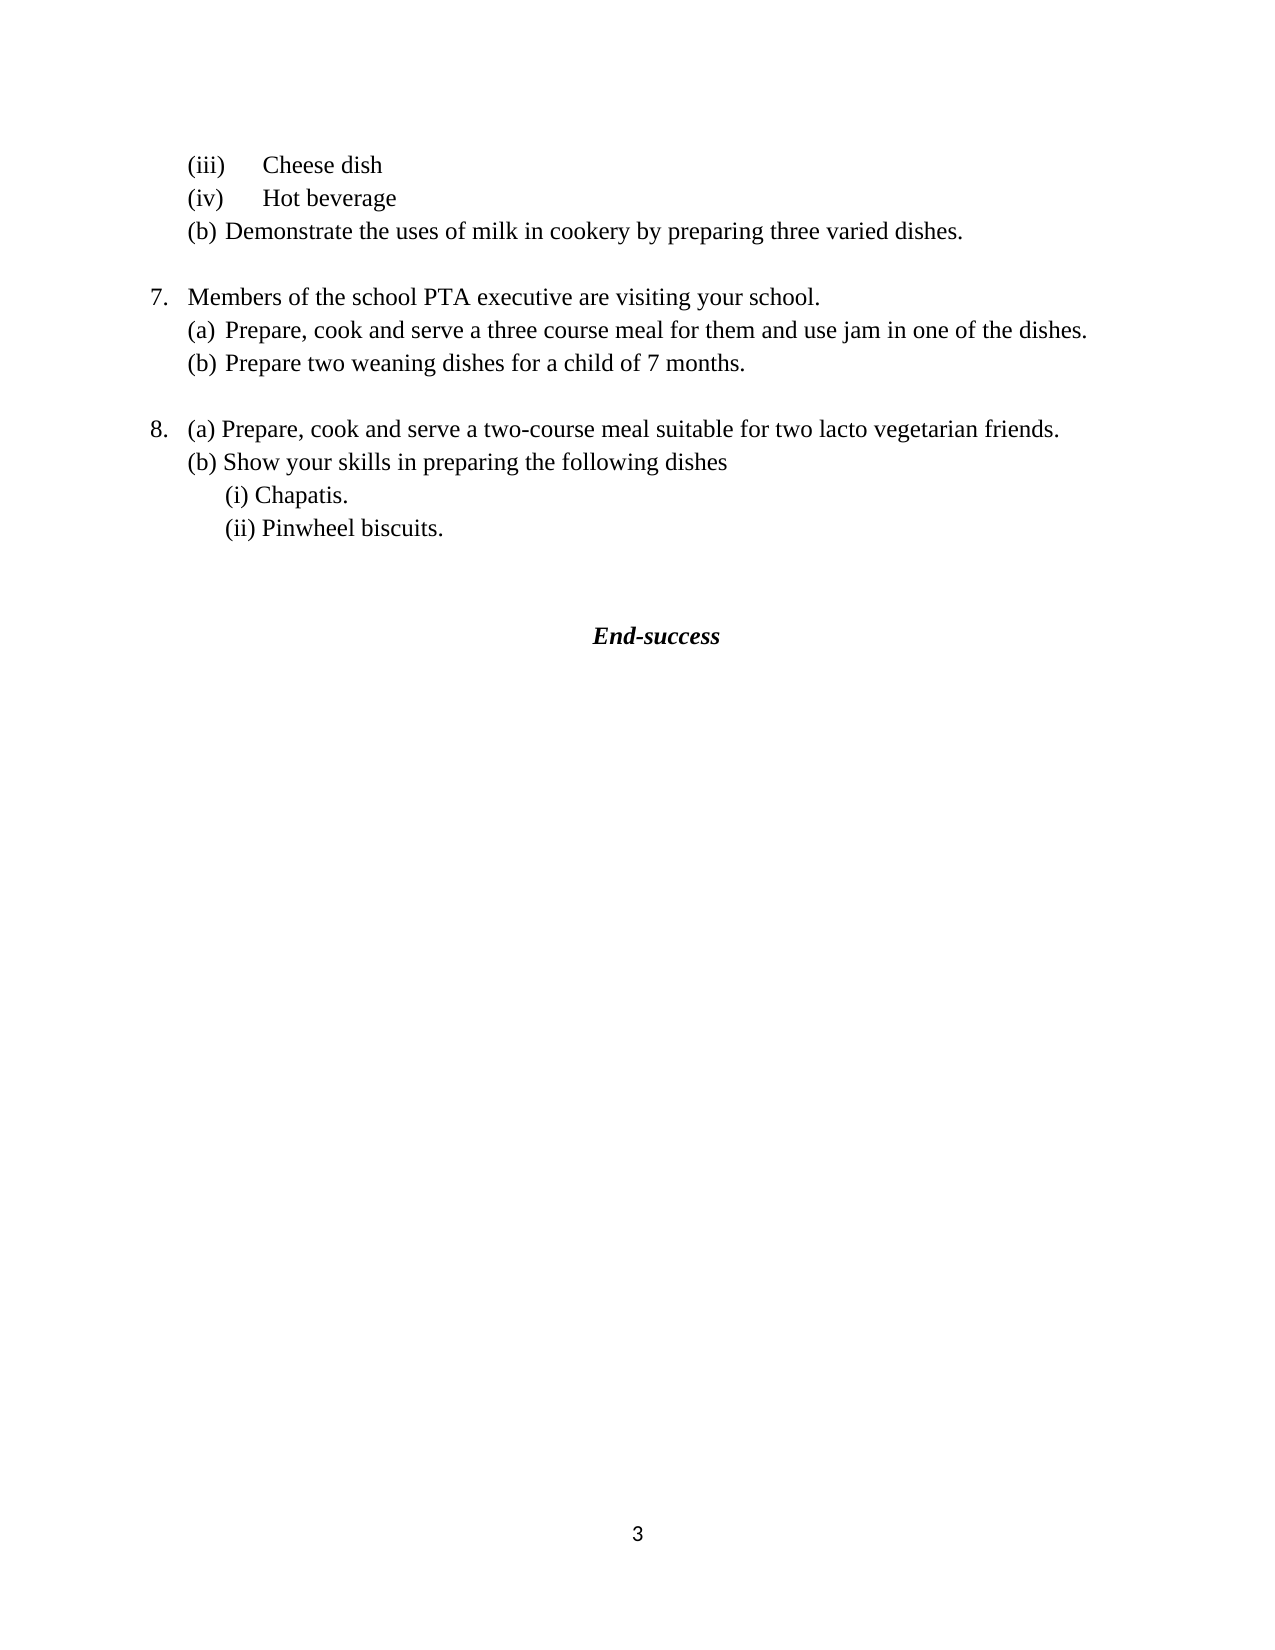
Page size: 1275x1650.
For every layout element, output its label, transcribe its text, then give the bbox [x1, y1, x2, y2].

list Hot beverage [187, 183, 1125, 212]
list End-success [187, 621, 1125, 650]
list (b) Show your skills in preparing the following dishes [187, 447, 1125, 476]
list (ii) Pinwheel biscuits. [187, 513, 1125, 542]
list (i) Chapatis. [187, 480, 1125, 509]
list (a) Prepare, cook and serve a two-course meal suitable for two lacto vegetarian friends. [150, 414, 1125, 443]
list Demonstrate the uses of milk in cookery by preparing three varied dishes. [187, 216, 1125, 245]
list Prepare two weaning dishes for a child of 7 months. [187, 348, 1125, 377]
list Members of the school PTA executive are visiting your school. [150, 282, 1125, 311]
list Cheese dish [187, 150, 1125, 179]
list Prepare, cook and serve a three course meal for them and use jam in one of the dishes. [187, 315, 1125, 344]
